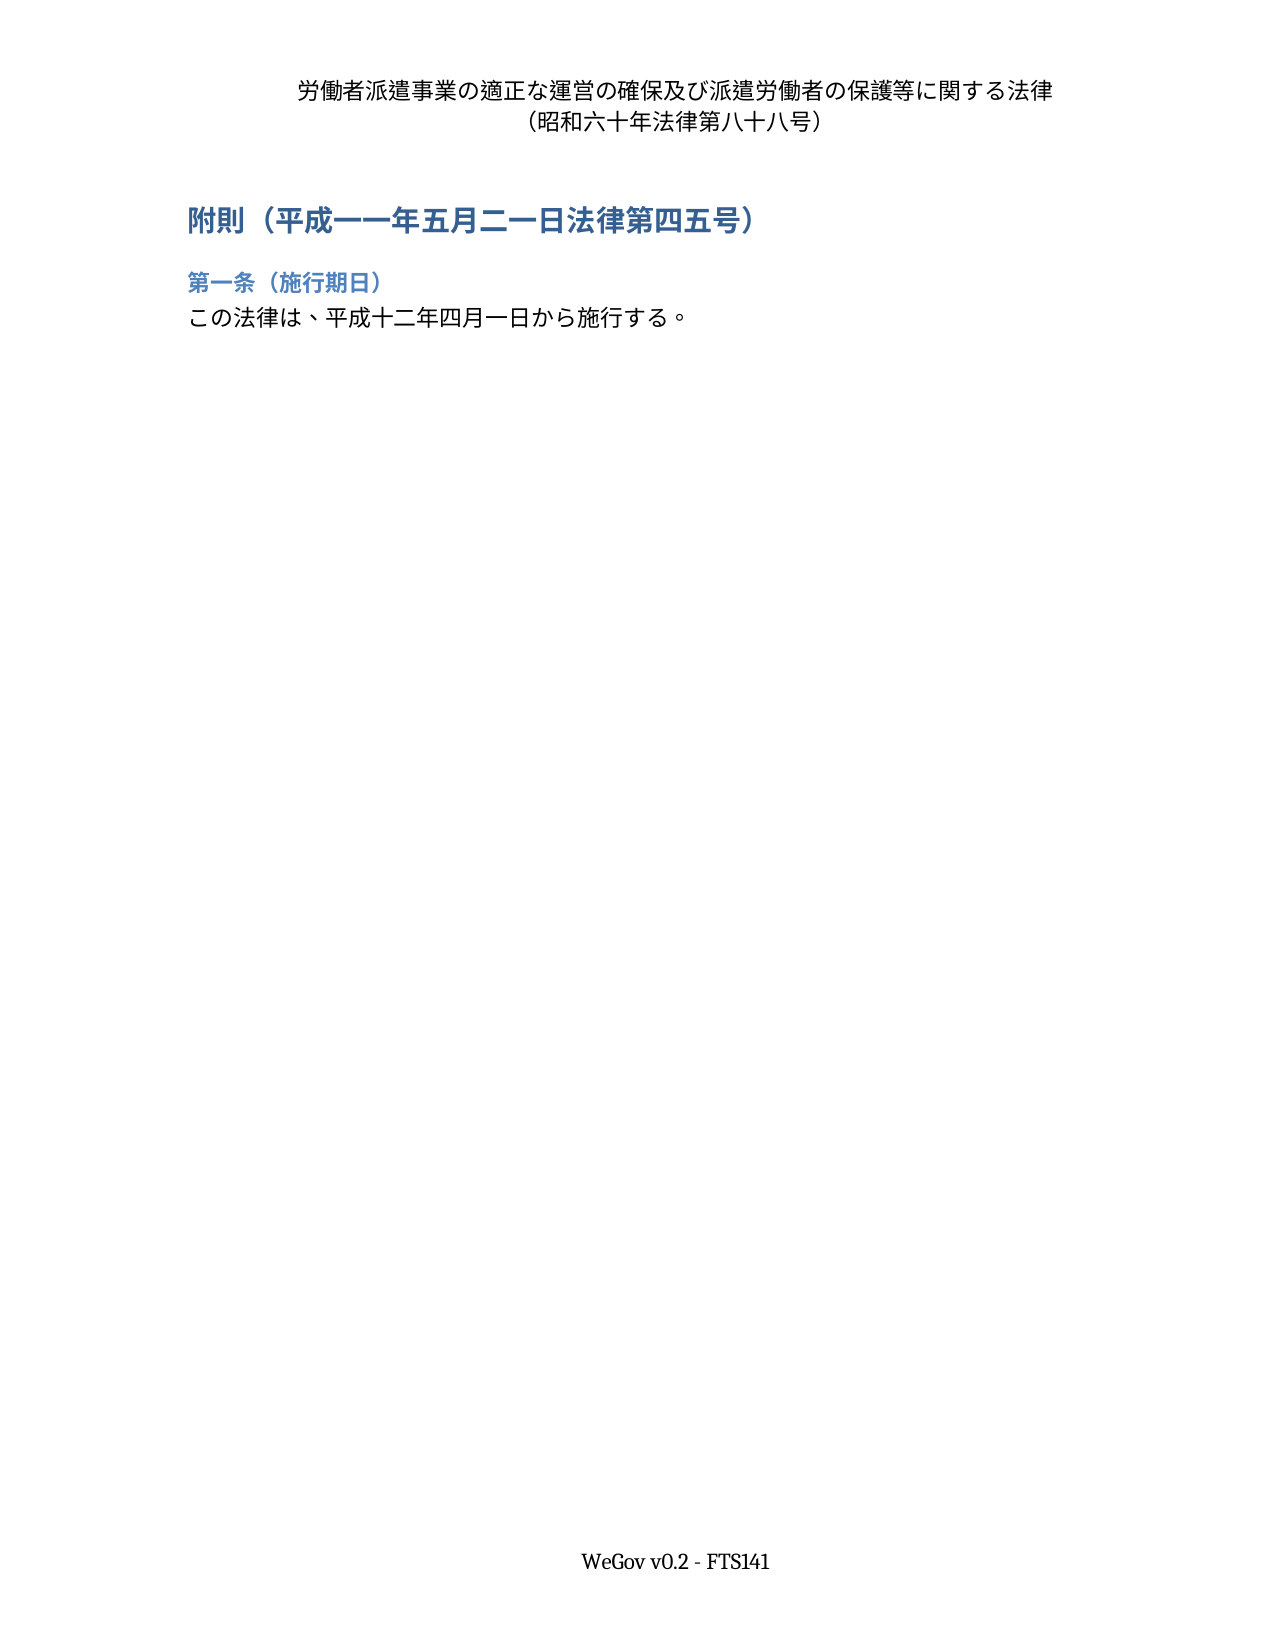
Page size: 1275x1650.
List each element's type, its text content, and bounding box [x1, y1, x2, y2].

text この法律は、平成十二年四月一日から施行する。 [187, 302, 1087, 334]
subtitle 第一条（施行期日） [187, 266, 1087, 298]
subtitle 附則（平成一一年五月二一日法律第四五号） [187, 200, 1087, 240]
